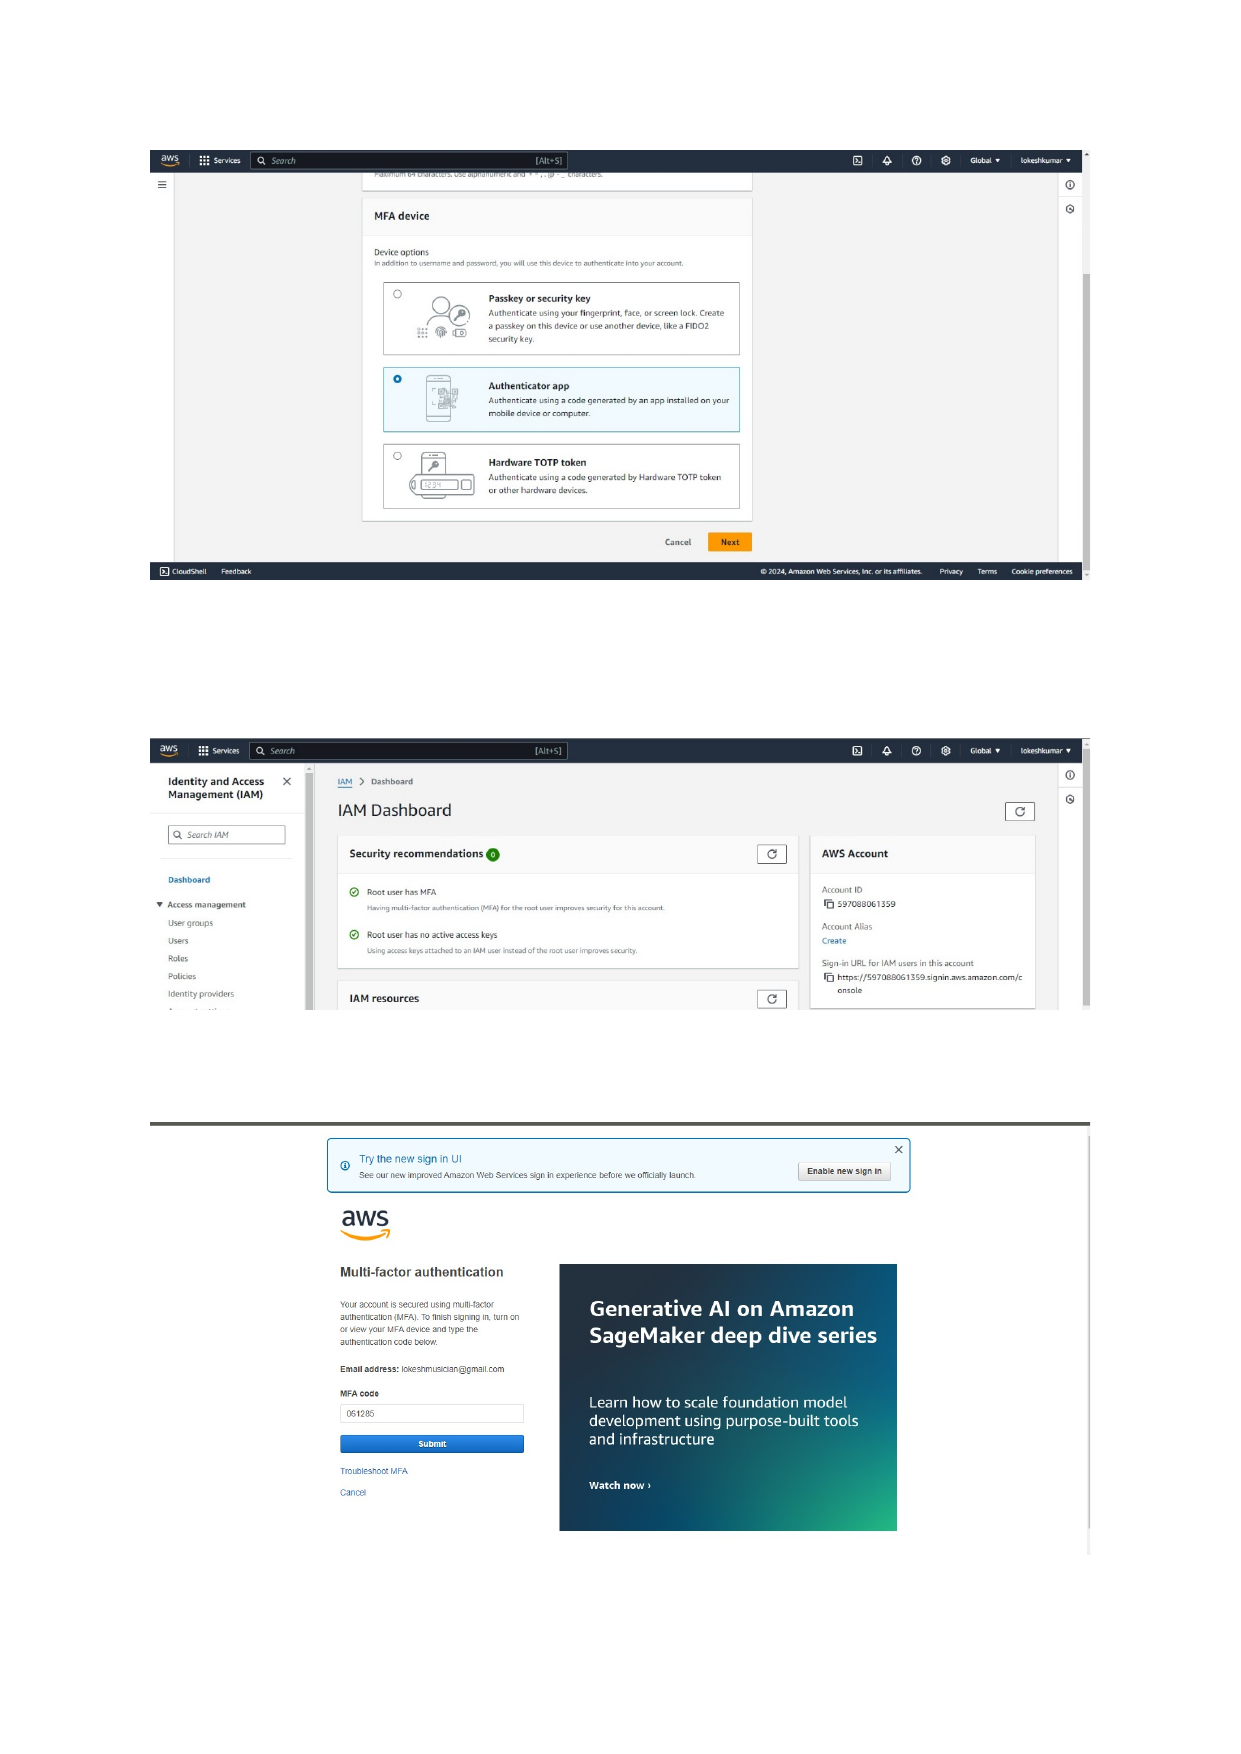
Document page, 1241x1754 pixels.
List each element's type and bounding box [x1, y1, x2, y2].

picture [150, 738, 1091, 1010]
picture [150, 1122, 1091, 1555]
picture [150, 150, 1091, 580]
